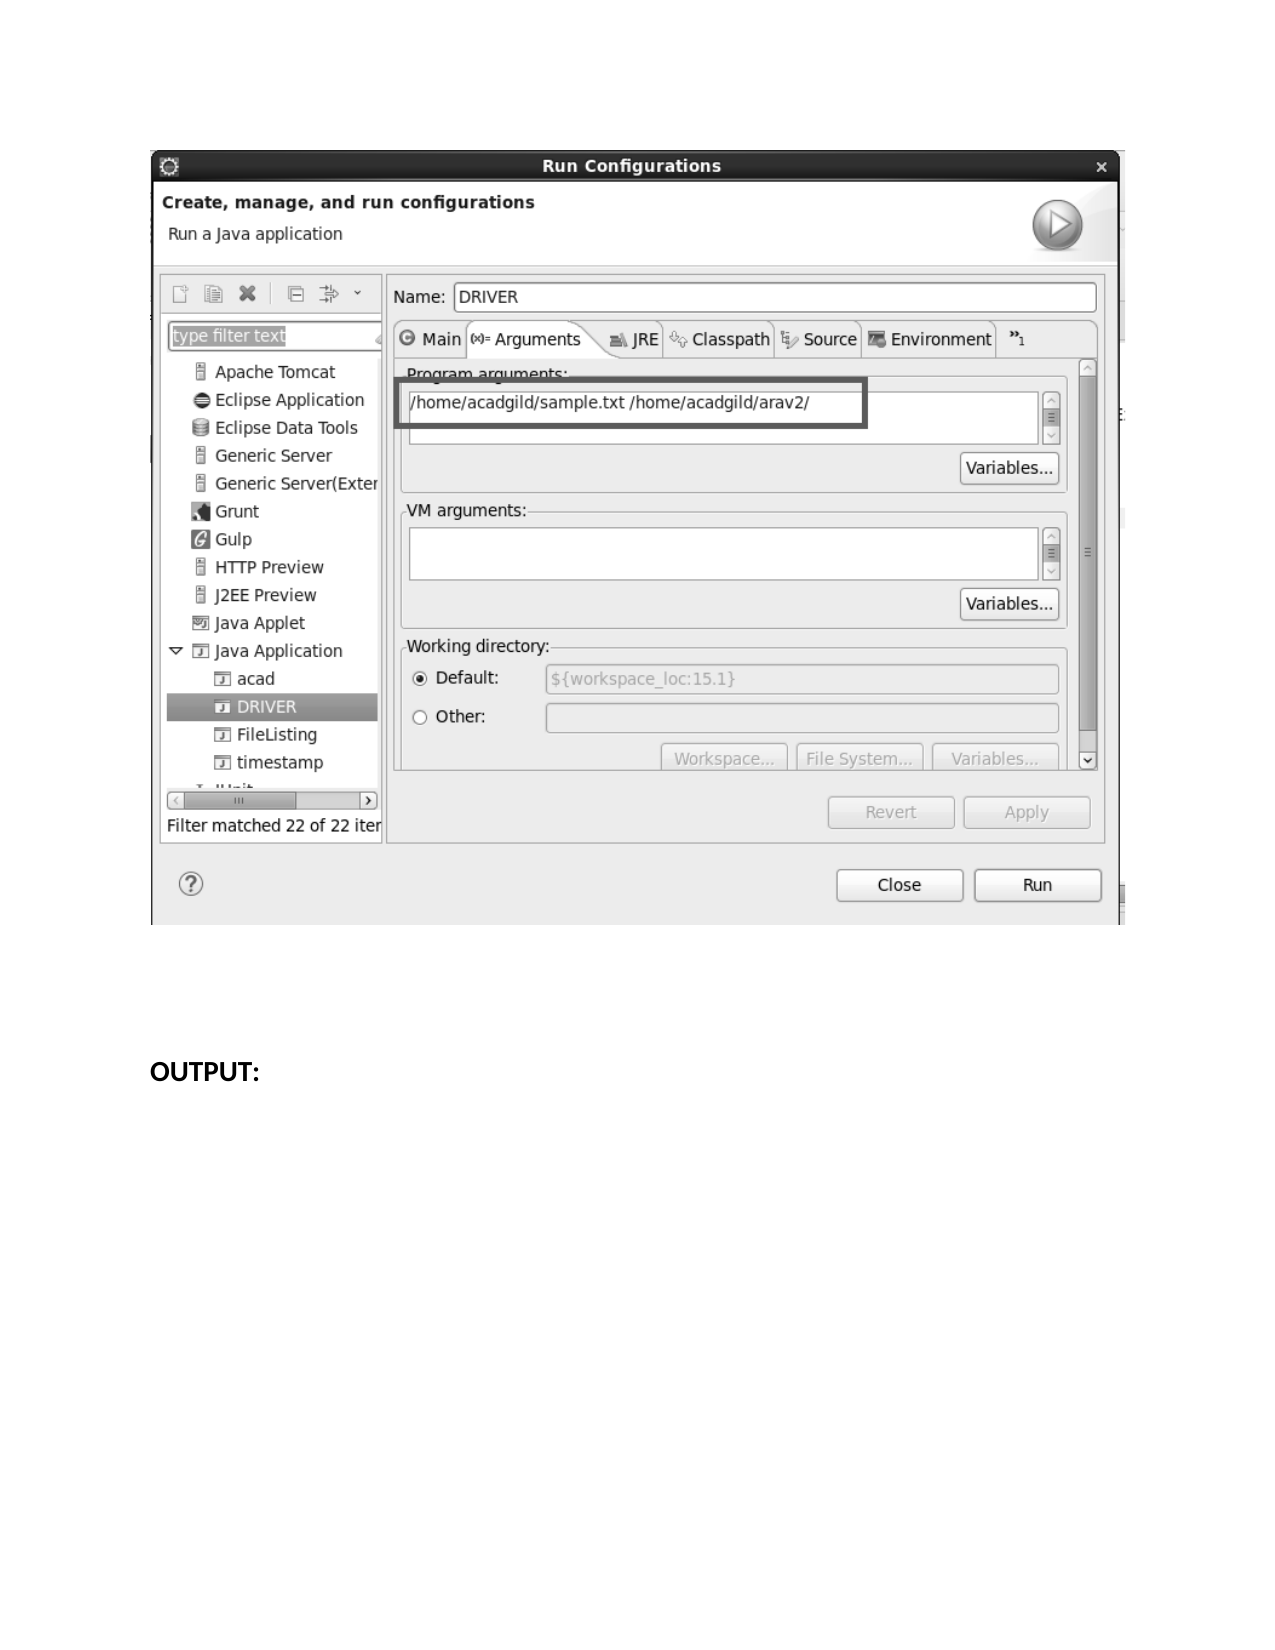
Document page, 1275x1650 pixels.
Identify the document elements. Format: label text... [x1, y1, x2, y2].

text OUTPUT: [150, 1053, 1125, 1089]
